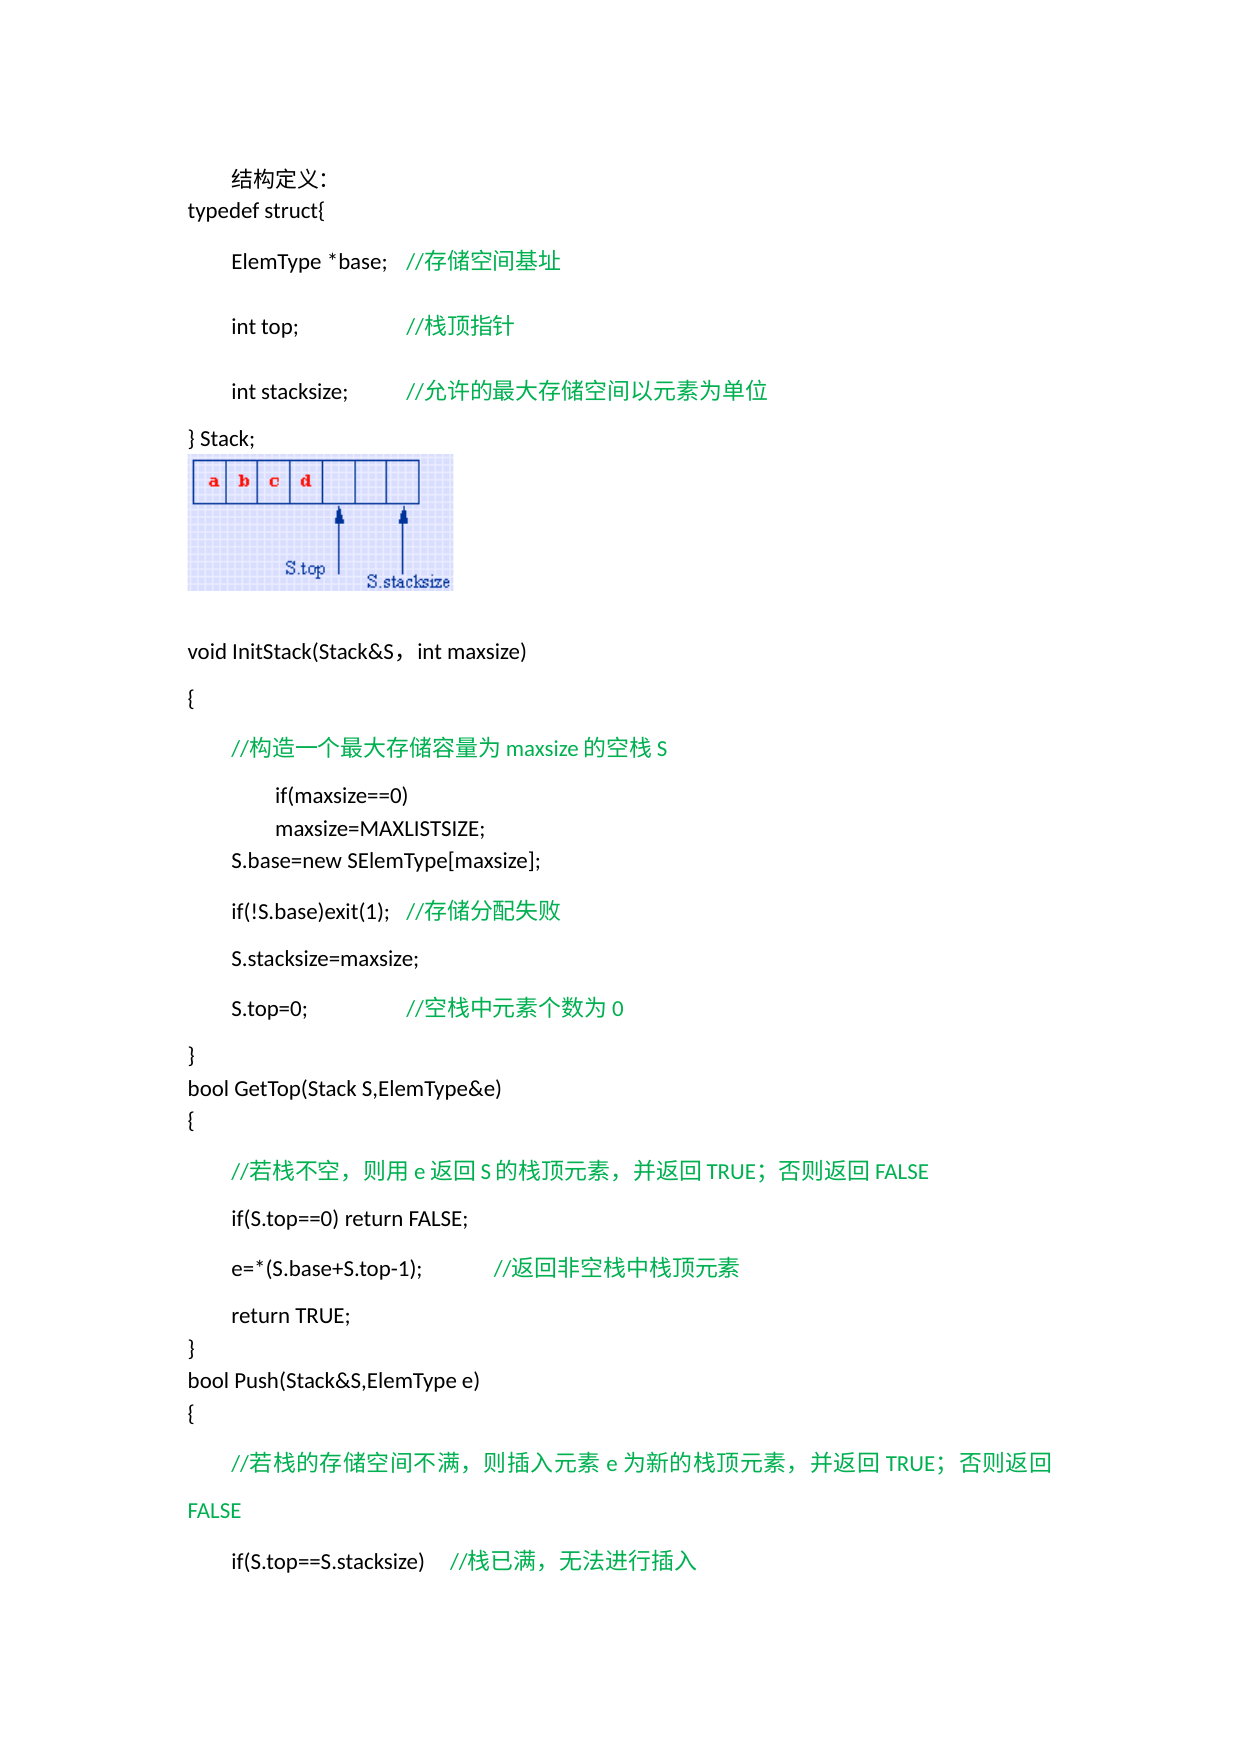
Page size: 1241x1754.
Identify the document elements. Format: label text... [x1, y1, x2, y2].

list typedef struct{ ElemType *base; //存储空间基址 int top; //栈顶指针 int stacksize; //允许的最大存储空间以元素为单位 } Stack; [187, 194, 1053, 454]
picture [187, 454, 454, 591]
list 结构定义： [187, 162, 1053, 194]
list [187, 1364, 1053, 1592]
list void InitStack(Stack&S，int maxsize) { //构造一个最大存储容量为maxsize的空栈S if(maxsize==0) maxsize=MAXLISTSIZE; S.base=new SElemType[maxsize]; if(!S.base)exit(1); //存储分配失败 S.stacksize=maxsize; S.top=0; //空栈中元素个数为0 } bool GetTop(Stack S,ElemType&e) { //若栈不空，则用e返回S的栈顶元素，并返回TRUE；否则返回FALSE if(S.top==0) return FALSE; e=*(S.base+S.top-1); //返回非空栈中栈顶元素 return TRUE; } [187, 617, 1053, 1364]
